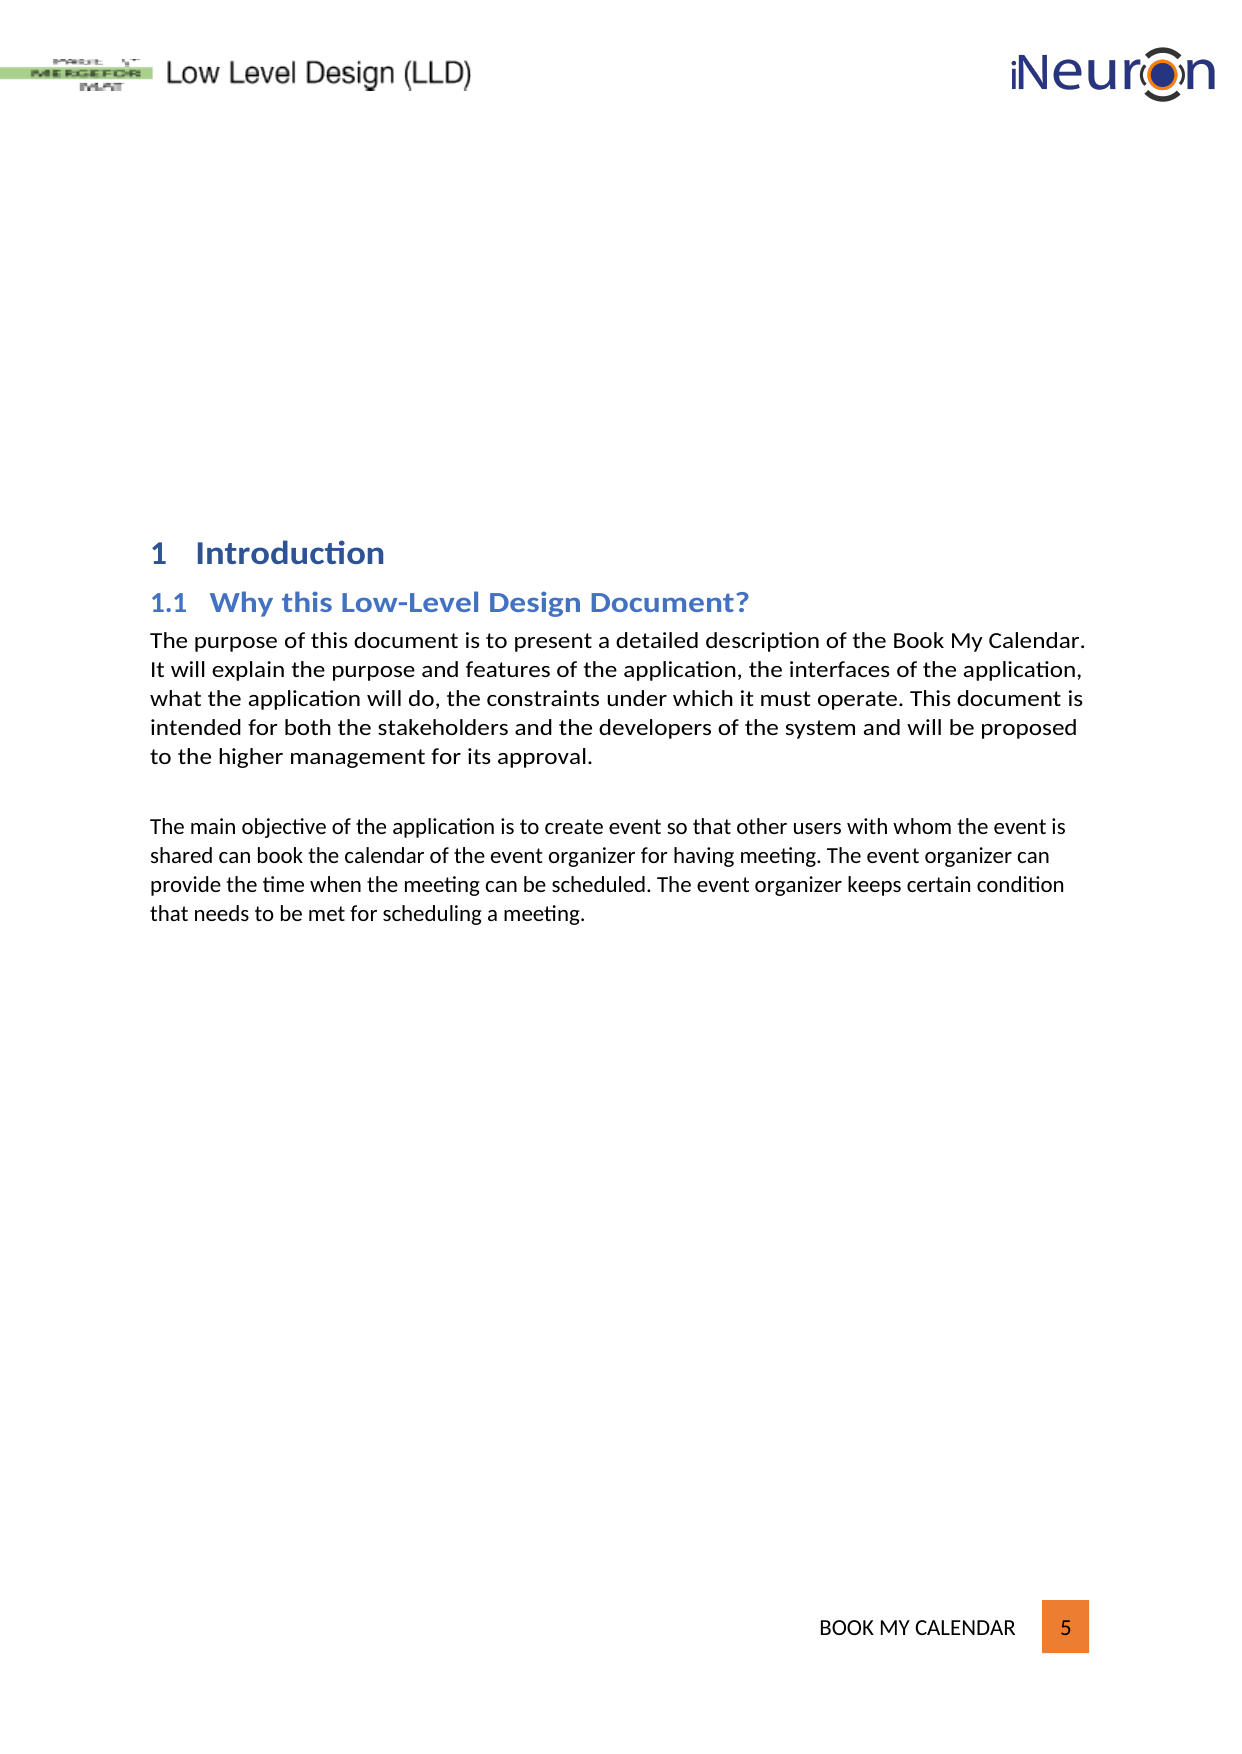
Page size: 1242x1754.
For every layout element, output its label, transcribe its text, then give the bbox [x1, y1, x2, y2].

picture [0, 39, 1219, 104]
subtitle Introduction [150, 532, 1214, 572]
subtitle Why this Low-Level Design Document? [150, 584, 1214, 620]
text The purpose of this document is to present a detailed description of the Book My Calendar. It will explain the purpose and features of the application, the interfaces of the application, what the application will do, the constraints under which it must operate. This document is intended for both the stakeholders and the developers of the system and will be proposed to the higher management for its approval. [150, 626, 1088, 770]
text The main objective of the application is to create event so that other users with whom the event is shared can book the calendar of the event organizer for having meeting. The event organizer can provide the time when the meeting can be scheduled. The event organizer keeps certain condition that needs to be met for scheduling a meeting. [150, 812, 1088, 927]
